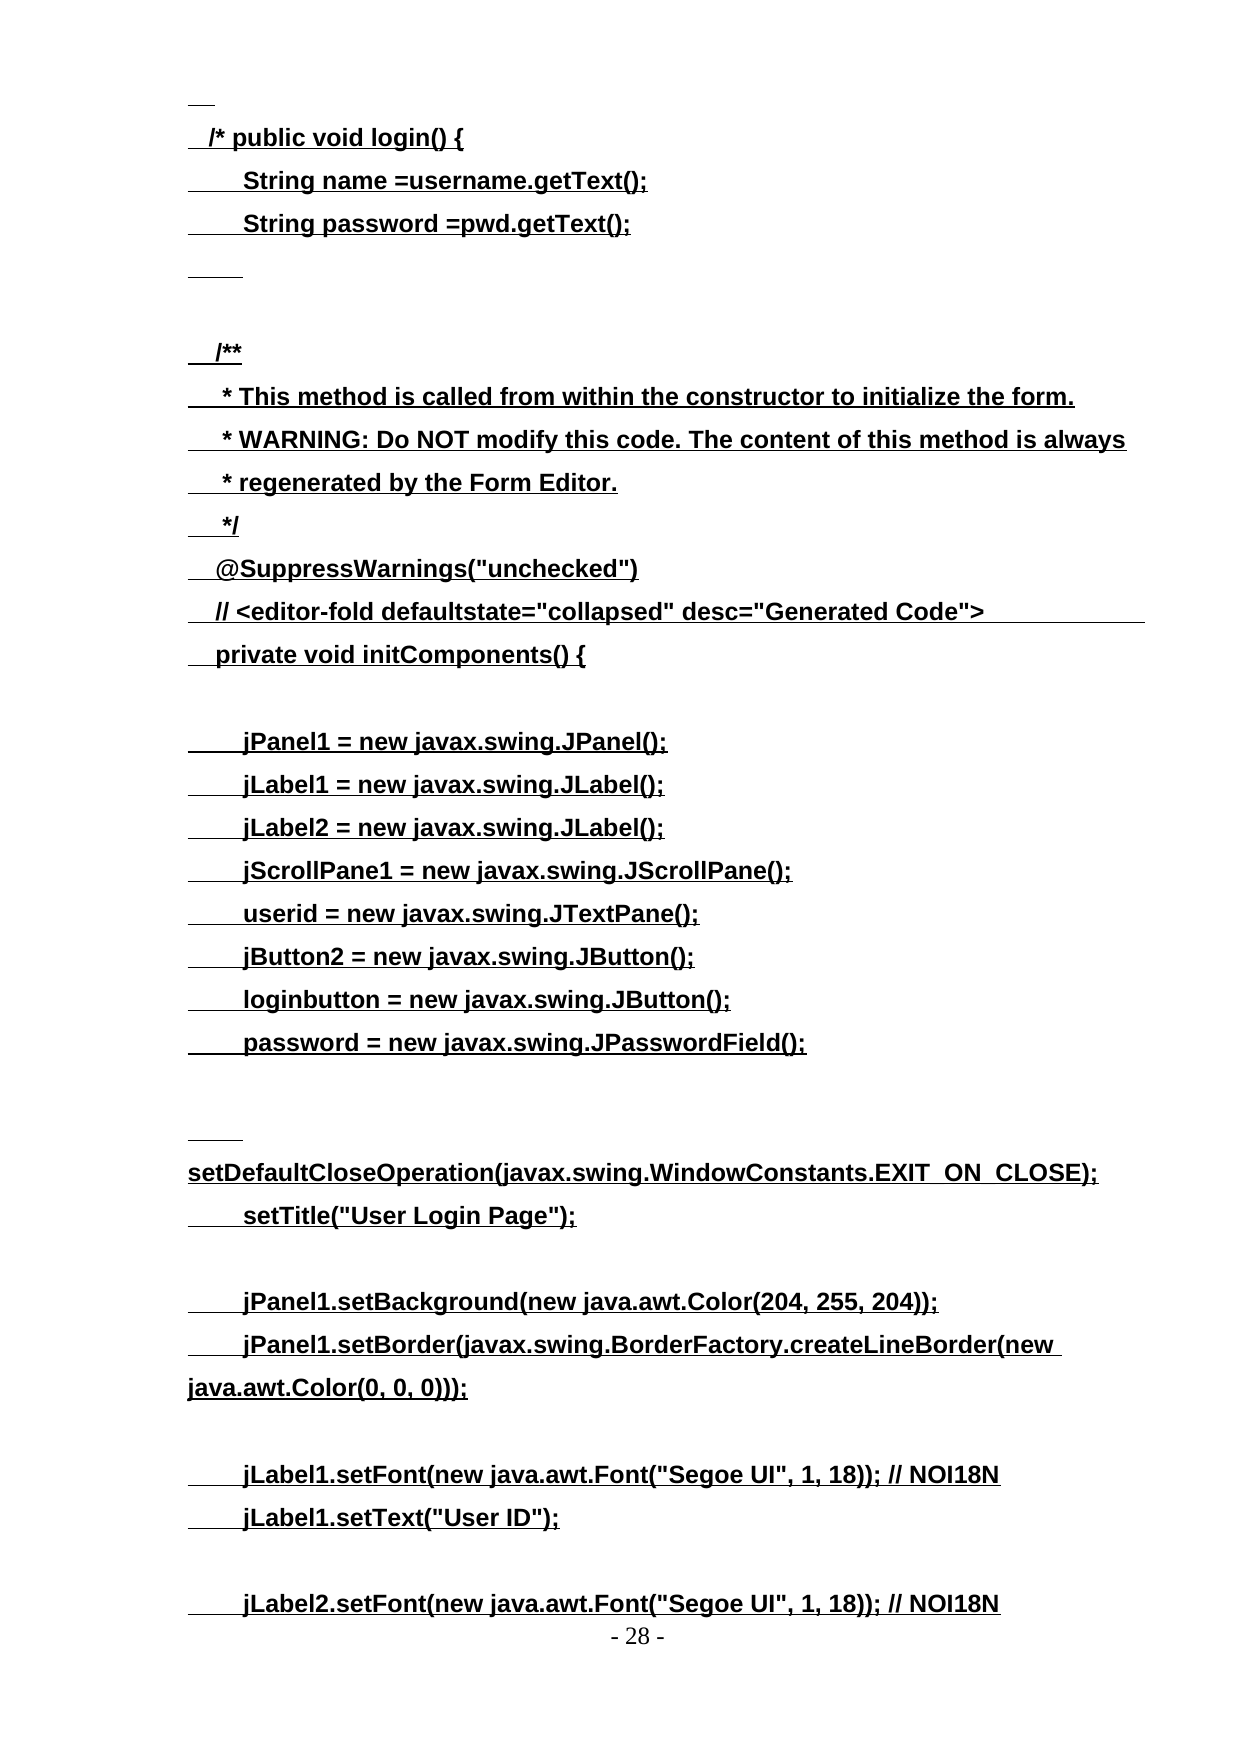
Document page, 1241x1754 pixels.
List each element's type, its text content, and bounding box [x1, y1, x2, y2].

text setDefaultCloseOperation(javax.swing.WindowConstants.EXIT_ON_CLOSE); [187, 1115, 1148, 1187]
text String password =pwd.getText(); [187, 209, 1148, 238]
text jLabel1.setFont(new java.awt.Font("Segoe UI", 1, 18)); // NOI18N [187, 1460, 1148, 1488]
text // <editor-fold defaultstate="collapsed" desc="Generated Code"> [187, 597, 1148, 626]
text jPanel1.setBackground(new java.awt.Color(204, 255, 204)); [187, 1287, 1148, 1316]
text jLabel1 = new javax.swing.JLabel(); [187, 770, 1148, 798]
text /* public void login() { [187, 123, 1148, 152]
text jScrollPane1 = new javax.swing.JScrollPane(); [187, 856, 1148, 885]
text * WARNING: Do NOT modify this code. The content of this method is always [187, 425, 1148, 453]
text * This method is called from within the constructor to initialize the form. [187, 382, 1148, 410]
text String name =username.getText(); [187, 166, 1148, 195]
text jPanel1.setBorder(javax.swing.BorderFactory.createLineBorder(new java.awt.Color(0, 0, 0))); [187, 1330, 1148, 1402]
text loginbutton = new javax.swing.JButton(); [187, 985, 1148, 1014]
text private void initComponents() { [187, 640, 1148, 669]
text jButton2 = new javax.swing.JButton(); [187, 942, 1148, 971]
text jLabel2 = new javax.swing.JLabel(); [187, 813, 1148, 842]
text @SuppressWarnings("unchecked") [187, 554, 1148, 583]
text * regenerated by the Form Editor. [187, 468, 1148, 497]
text */ [187, 511, 1148, 540]
text setTitle("User Login Page"); [187, 1201, 1148, 1230]
text jPanel1 = new javax.swing.JPanel(); [187, 727, 1148, 755]
text jLabel1.setText("User ID"); [187, 1503, 1148, 1532]
text jLabel2.setFont(new java.awt.Font("Segoe UI", 1, 18)); // NOI18N [187, 1589, 1148, 1618]
text password = new javax.swing.JPasswordField(); [187, 1028, 1148, 1057]
text /** [187, 338, 1148, 367]
text userid = new javax.swing.JTextPane(); [187, 899, 1148, 928]
